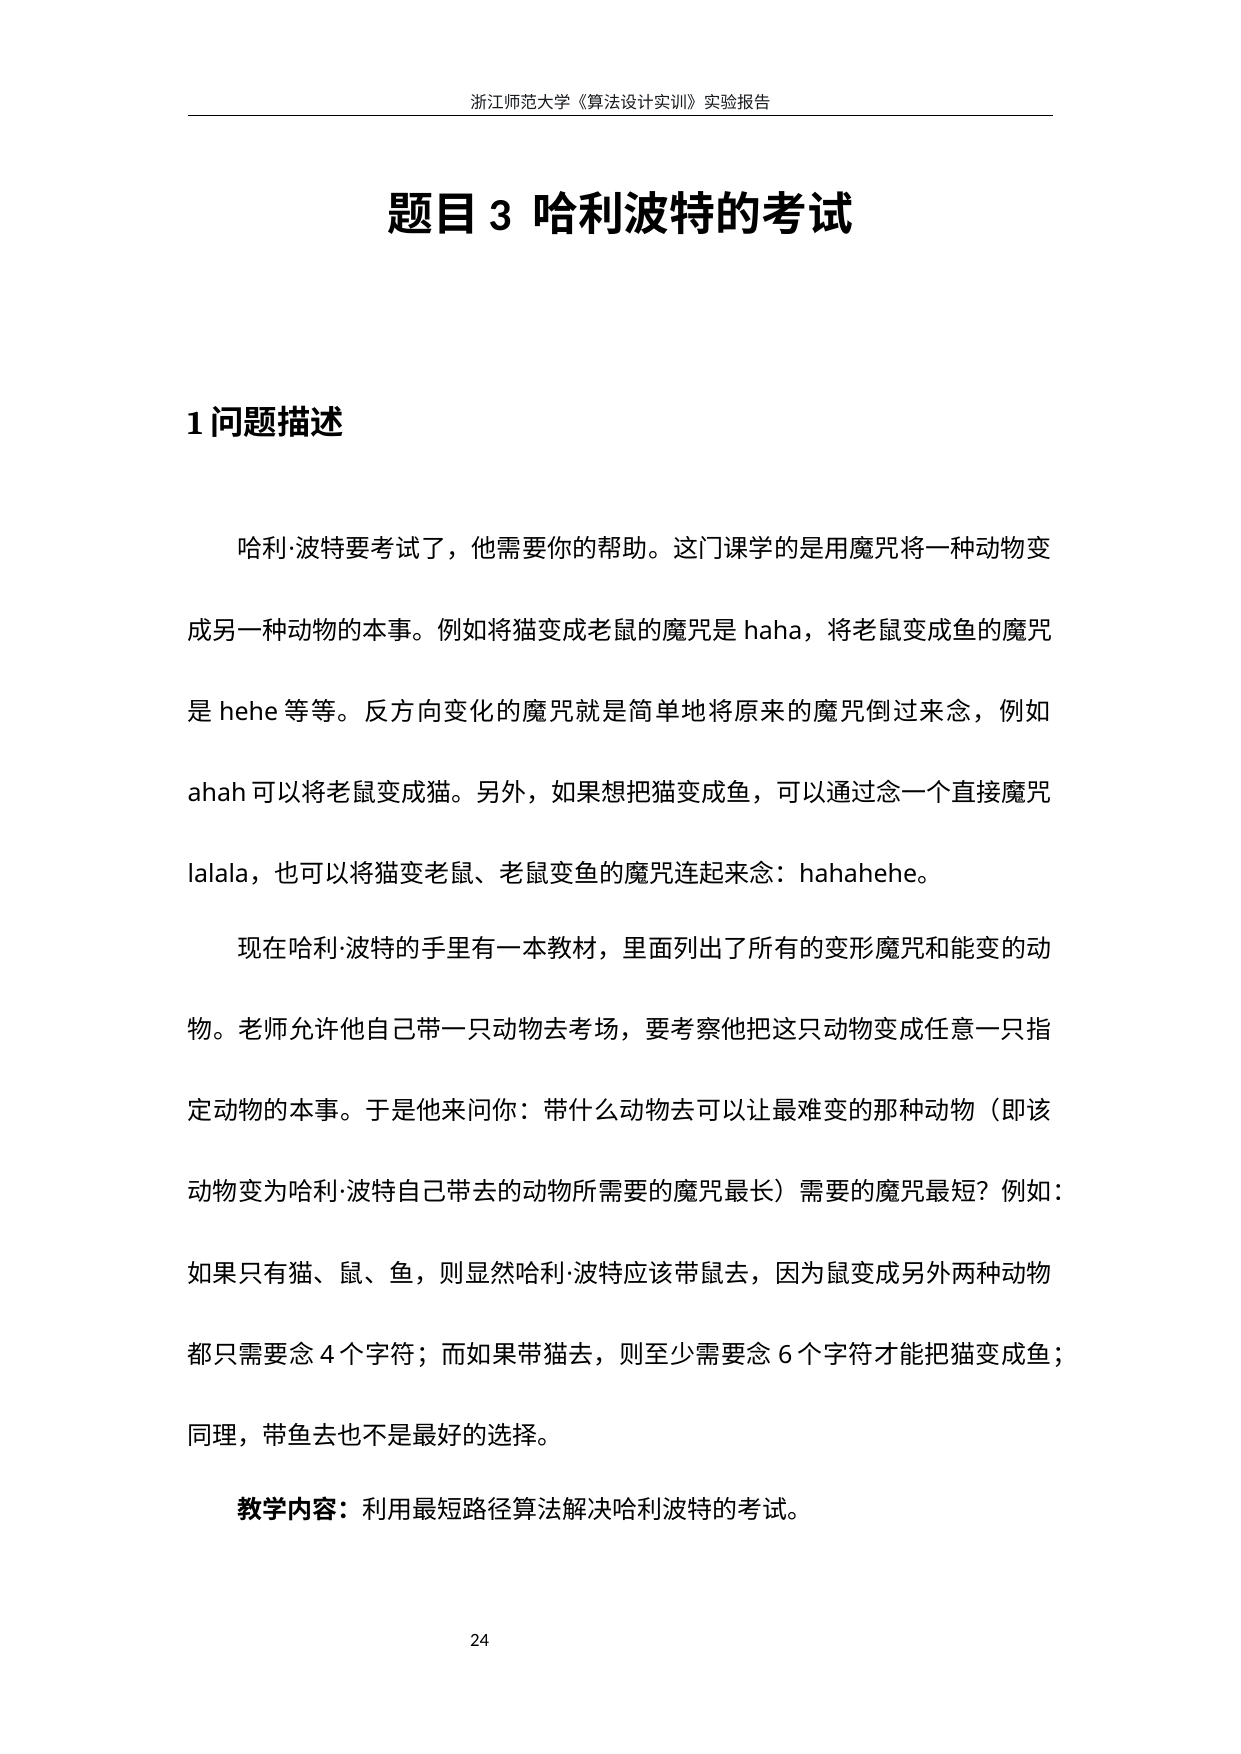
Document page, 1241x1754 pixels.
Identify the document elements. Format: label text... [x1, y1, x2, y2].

text 哈利·波特要考试了，他需要你的帮助。这门课学的是用魔咒将一种动物变成另一种动物的本事。例如将猫变成老鼠的魔咒是haha，将老鼠变成鱼的魔咒是hehe等等。反方向变化的魔咒就是简单地将原来的魔咒倒过来念，例如ahah可以将老鼠变成猫。另外，如果想把猫变成鱼，可以通过念一个直接魔咒lalala，也可以将猫变老鼠、老鼠变鱼的魔咒连起来念：hahahehe。 [187, 514, 1053, 904]
subtitle 1 问题描述 [187, 387, 1053, 452]
text 现在哈利·波特的手里有一本教材，里面列出了所有的变形魔咒和能变的动物。老师允许他自己带一只动物去考场，要考察他把这只动物变成任意一只指定动物的本事。于是他来问你：带什么动物去可以让最难变的那种动物（即该动物变为哈利·波特自己带去的动物所需要的魔咒最长）需要的魔咒最短？例如：如果只有猫、鼠、鱼，则显然哈利·波特应该带鼠去，因为鼠变成另外两种动物都只需要念4个字符；而如果带猫去，则至少需要念6个字符才能把猫变成鱼；同理，带鱼去也不是最好的选择。 [187, 914, 1053, 1466]
text 教学内容：利用最短路径算法解决哈利波特的考试。 [187, 1475, 1053, 1540]
subtitle 题目3 哈利波特的考试 [187, 162, 1053, 259]
